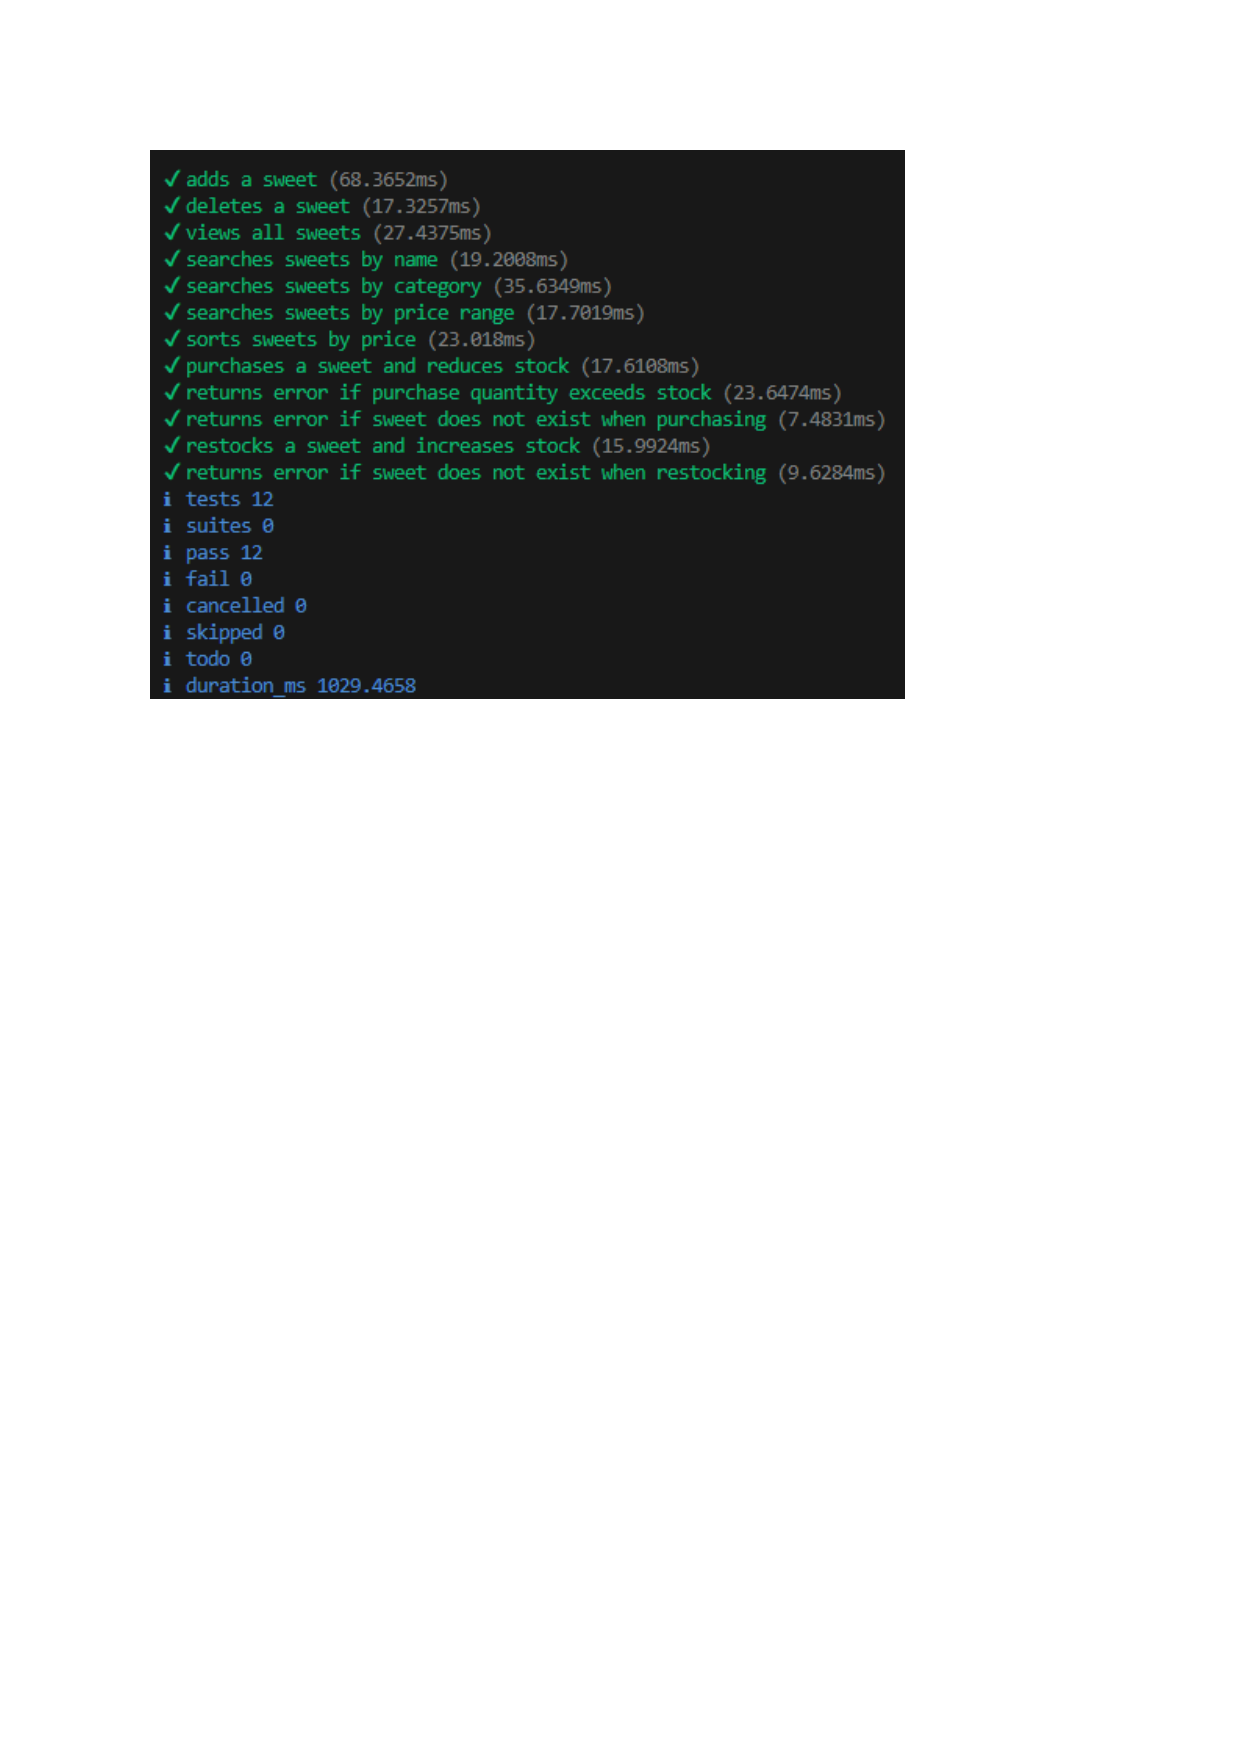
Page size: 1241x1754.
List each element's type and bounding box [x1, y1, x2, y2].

picture [150, 150, 905, 699]
